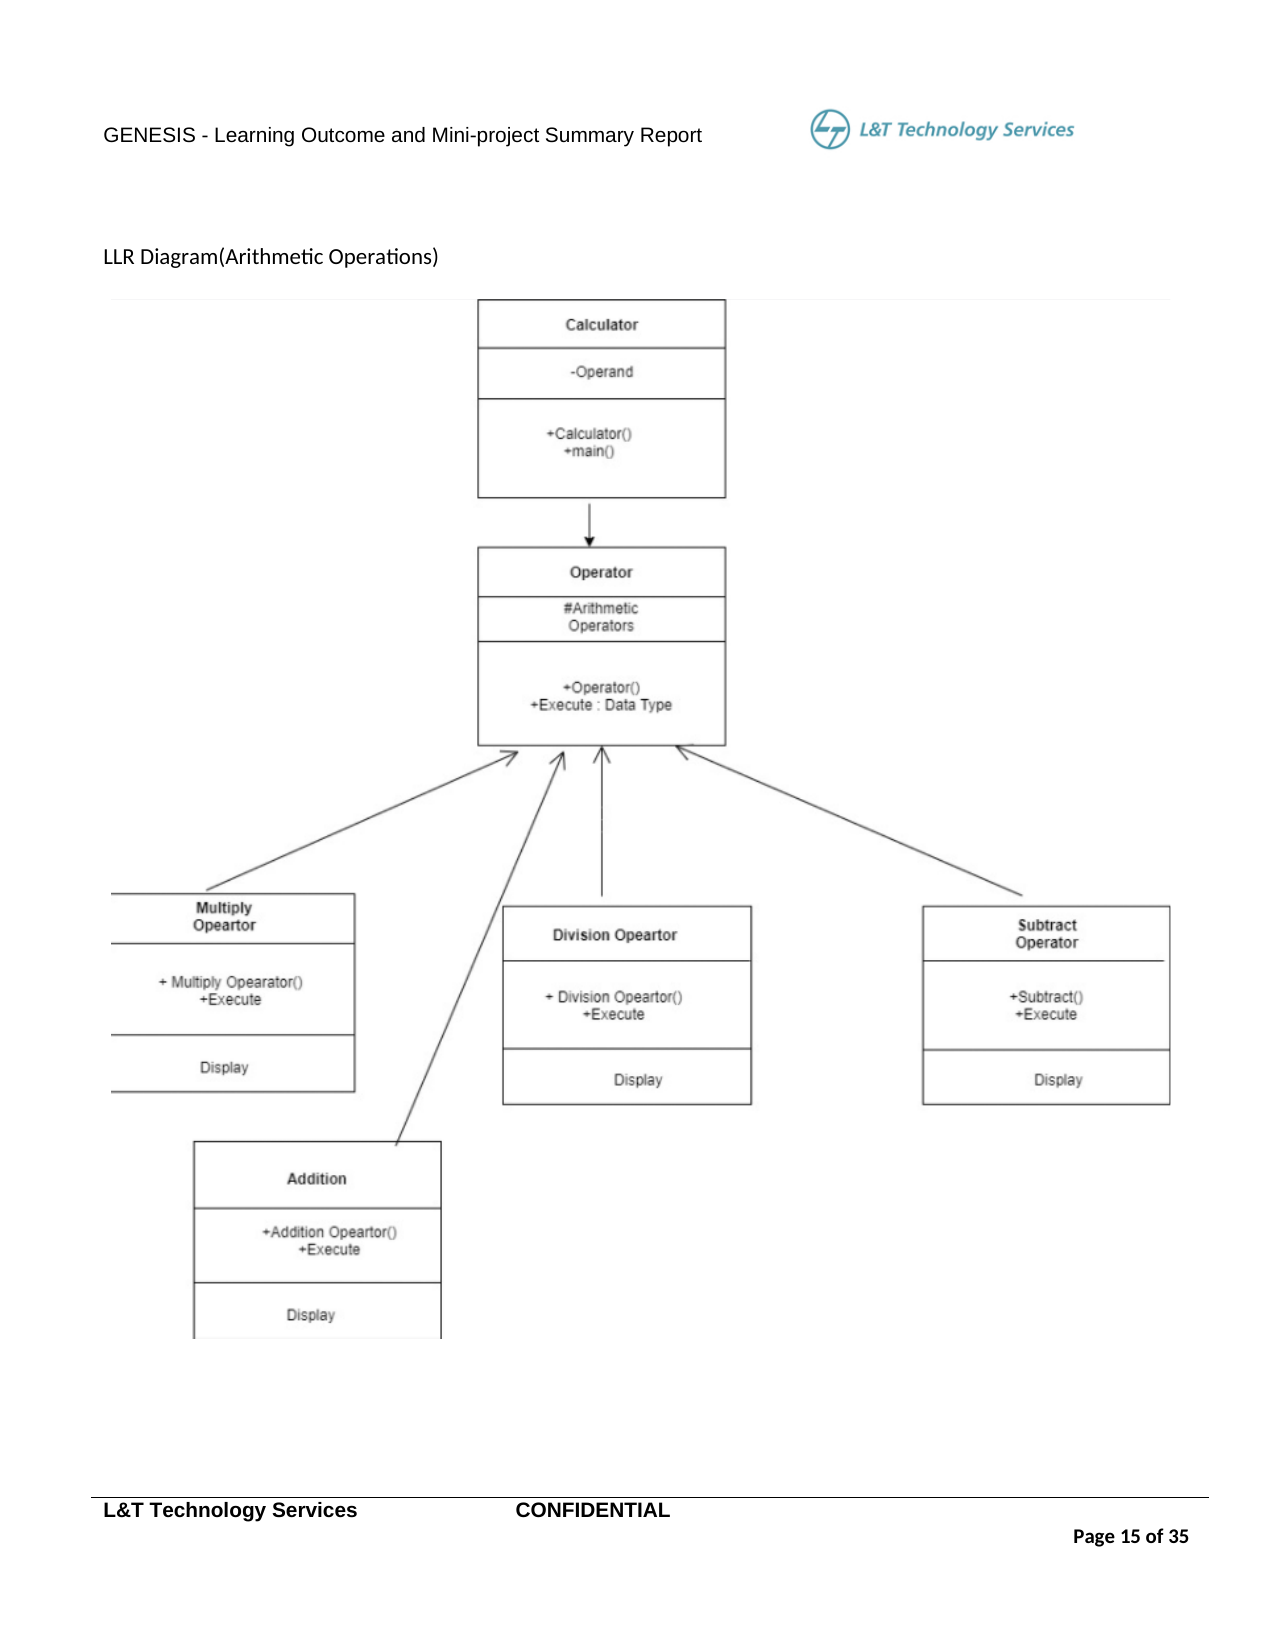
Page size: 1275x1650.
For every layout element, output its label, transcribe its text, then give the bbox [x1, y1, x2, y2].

picture [808, 98, 1075, 162]
text LLR Diagram(Arithmetic Operations) [103, 242, 1162, 270]
picture [111, 299, 1171, 1339]
